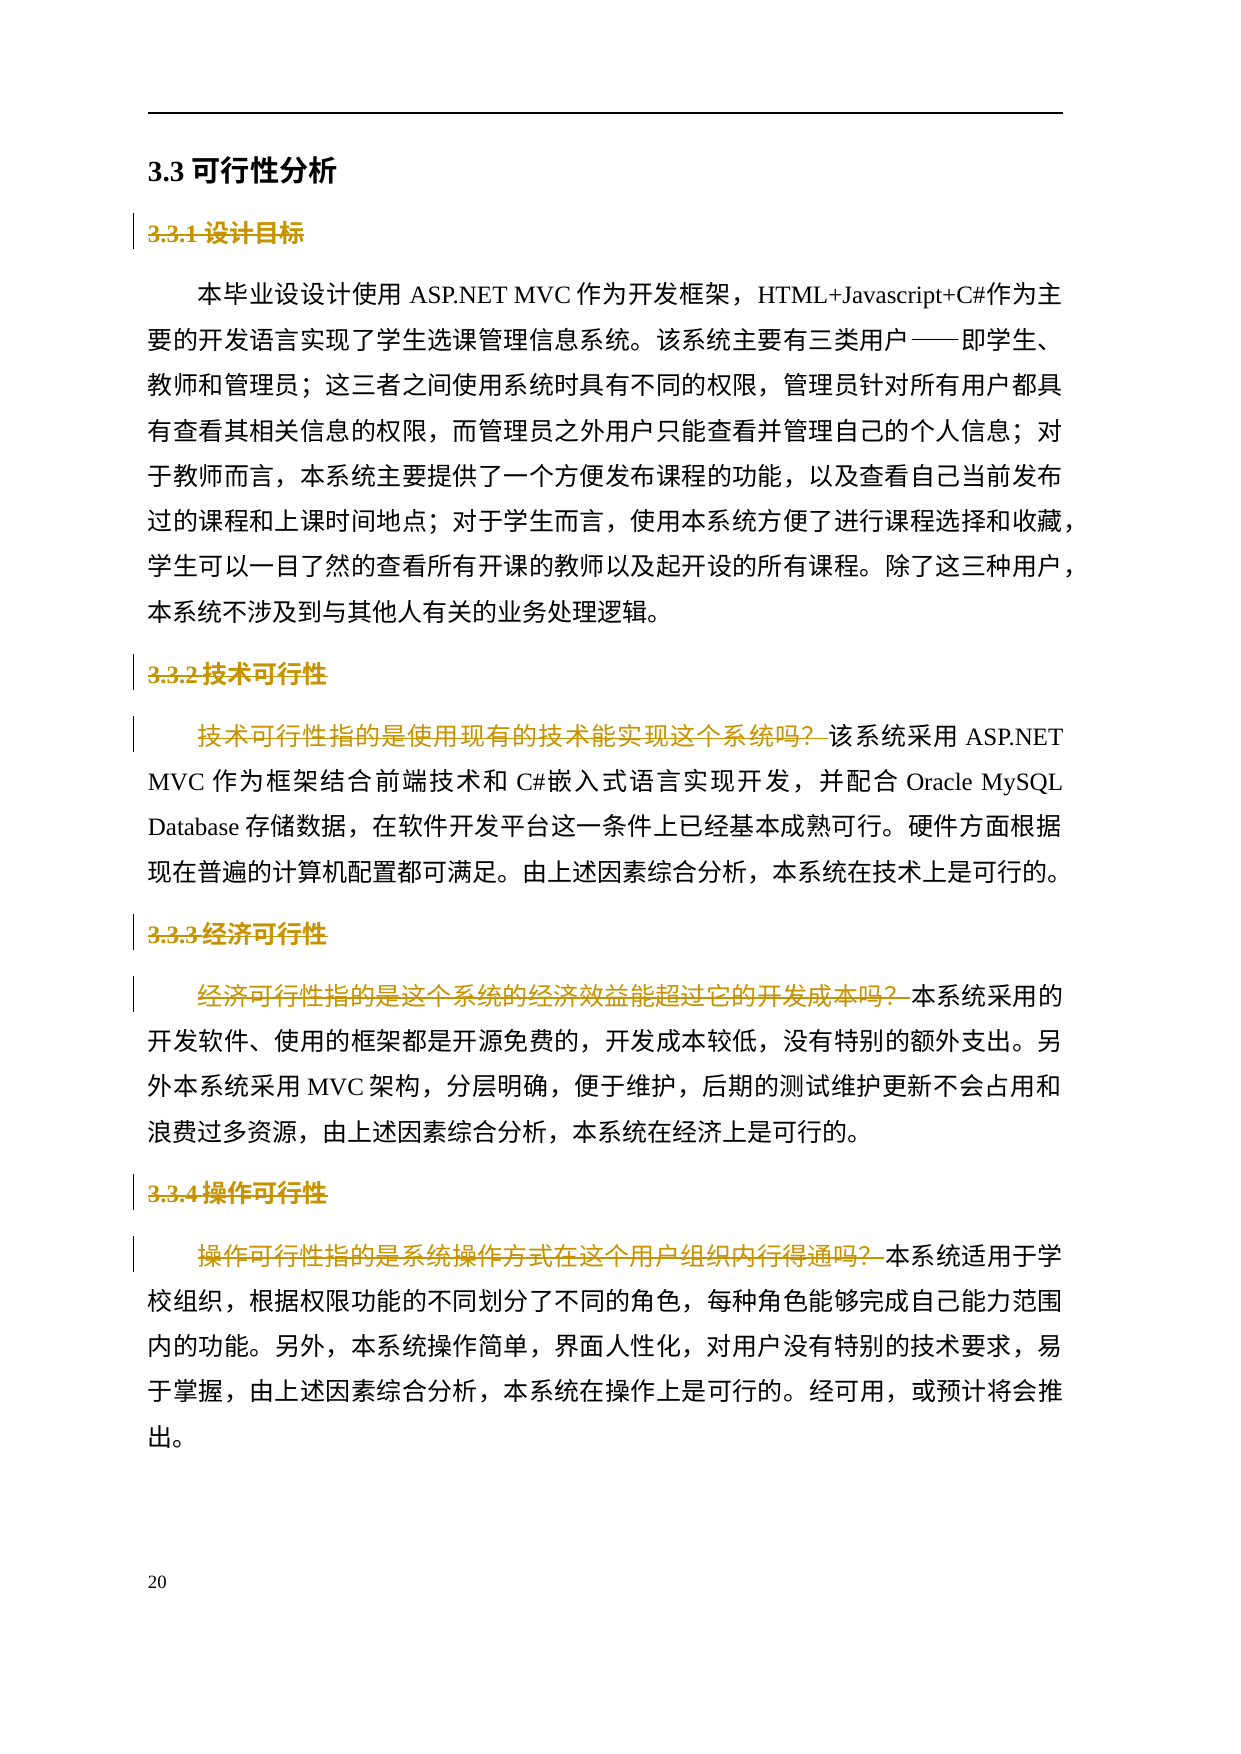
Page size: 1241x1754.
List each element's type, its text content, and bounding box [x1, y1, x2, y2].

text 本系统适用于学校组织，根据权限功能的不同划分了不同的角色，每种角色能够完成自己能力范围内的功能。另外，本系统操作简单，界面人性化，对用户没有特别的技术要求，易于掌握，由上述因素综合分析，本系统在操作上是可行的。经可用，或预计将会推出。 [148, 1236, 1063, 1453]
text 该系统采用ASP.NET MVC作为框架结合前端技术和C#嵌入式语言实现开发，并配合Oracle MySQL Database存储数据，在软件开发平台这一条件上已经基本成熟可行。硬件方面根据现在普遍的计算机配置都可满足。由上述因素综合分析，本系统在技术上是可行的。 [148, 716, 1063, 888]
subtitle 3.3 可行性分析 [148, 148, 1063, 190]
text 本系统采用的开发软件、使用的框架都是开源免费的，开发成本较低，没有特别的额外支出。另外本系统采用MVC架构，分层明确，便于维护，后期的测试维护更新不会占用和浪费过多资源，由上述因素综合分析，本系统在经济上是可行的。 [148, 976, 1063, 1148]
text 本毕业设设计使用ASP.NET MVC作为开发框架，HTML+Javascript+C#作为主要的开发语言实现了学生选课管理信息系统。该系统主要有三类用户——即学生、教师和管理员；这三者之间使用系统时具有不同的权限，管理员针对所有用户都具有查看其相关信息的权限，而管理员之外用户只能查看并管理自己的个人信息；对于教师而言，本系统主要提供了一个方便发布课程的功能，以及查看自己当前发布过的课程和上课时间地点；对于学生而言，使用本系统方便了进行课程选择和收藏，学生可以一目了然的查看所有开课的教师以及起开设的所有课程。除了这三种用户，本系统不涉及到与其他人有关的业务处理逻辑。 [148, 275, 1063, 628]
